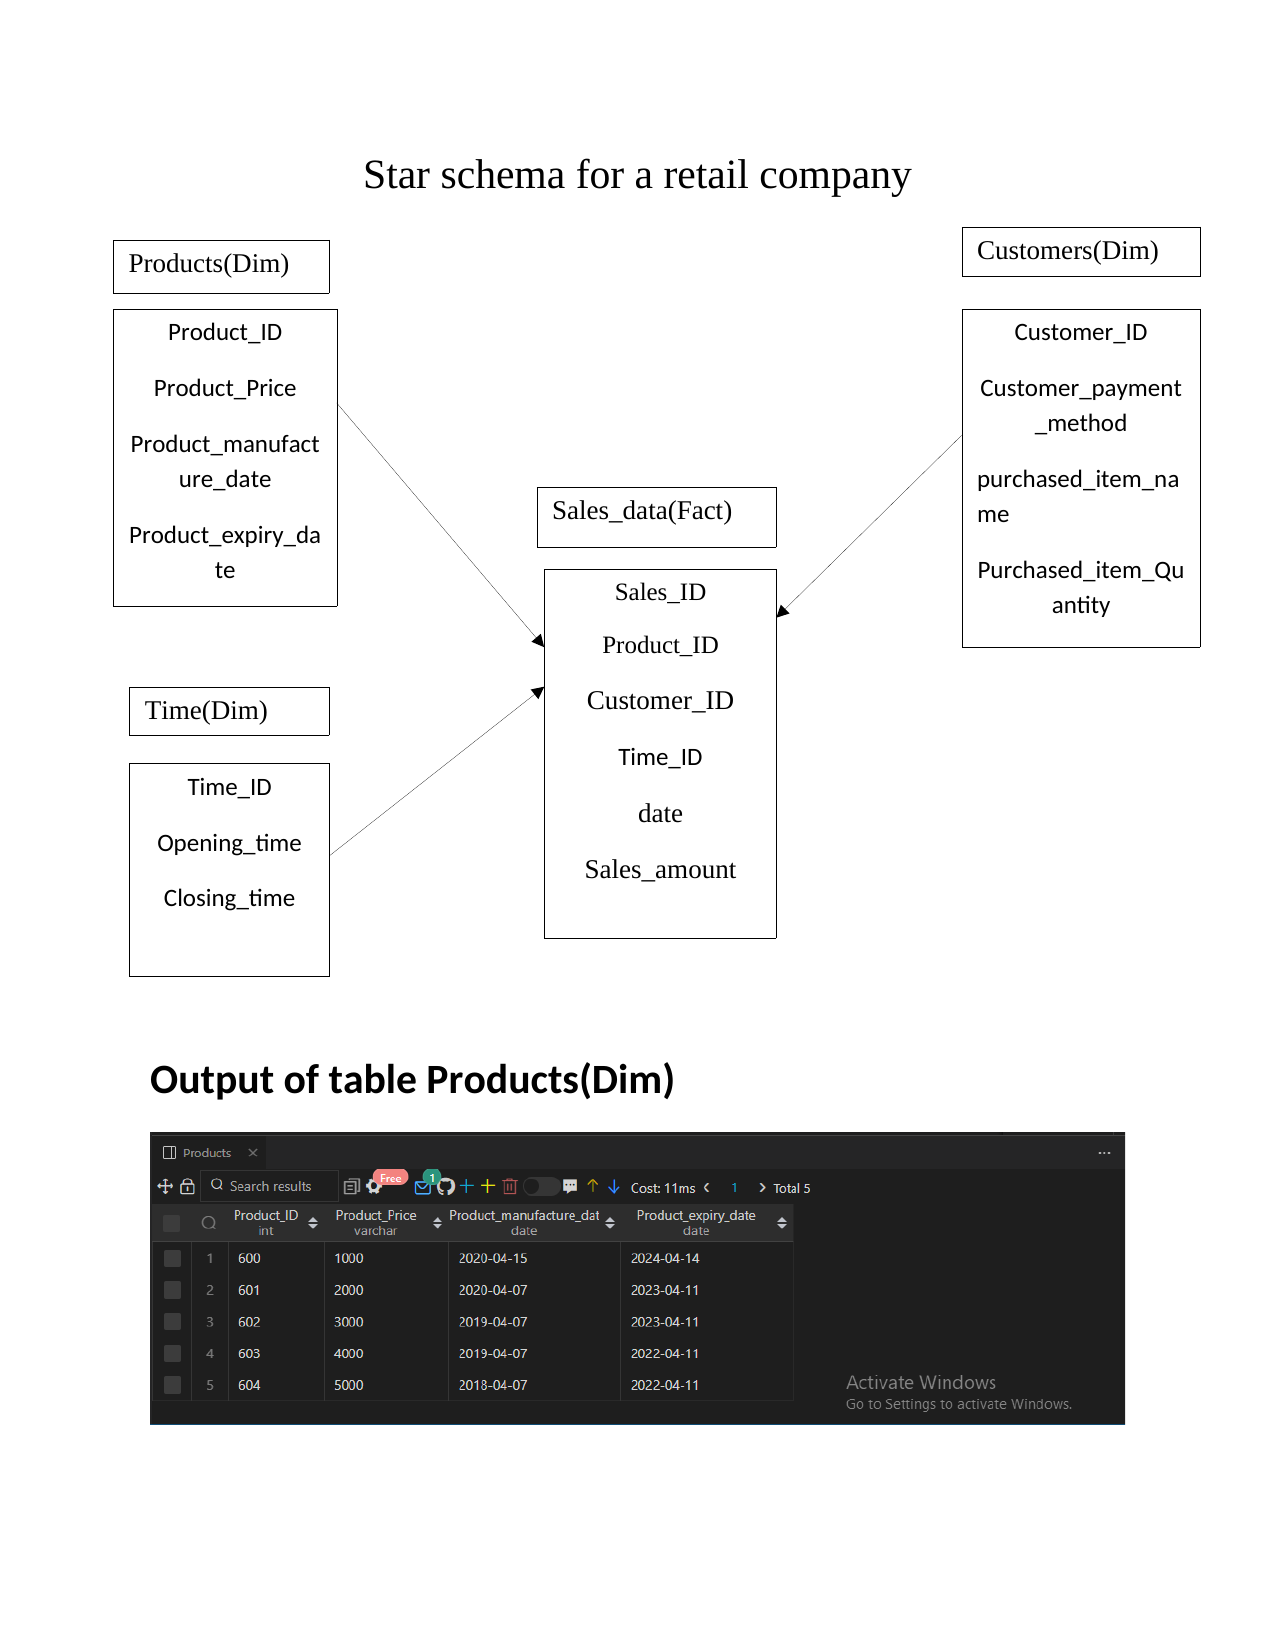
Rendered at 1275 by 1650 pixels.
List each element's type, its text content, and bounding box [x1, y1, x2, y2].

text Star schema for a retail company [150, 150, 1125, 198]
picture [150, 1132, 1125, 1425]
text Output of table Products(Dim) [150, 1053, 1125, 1103]
